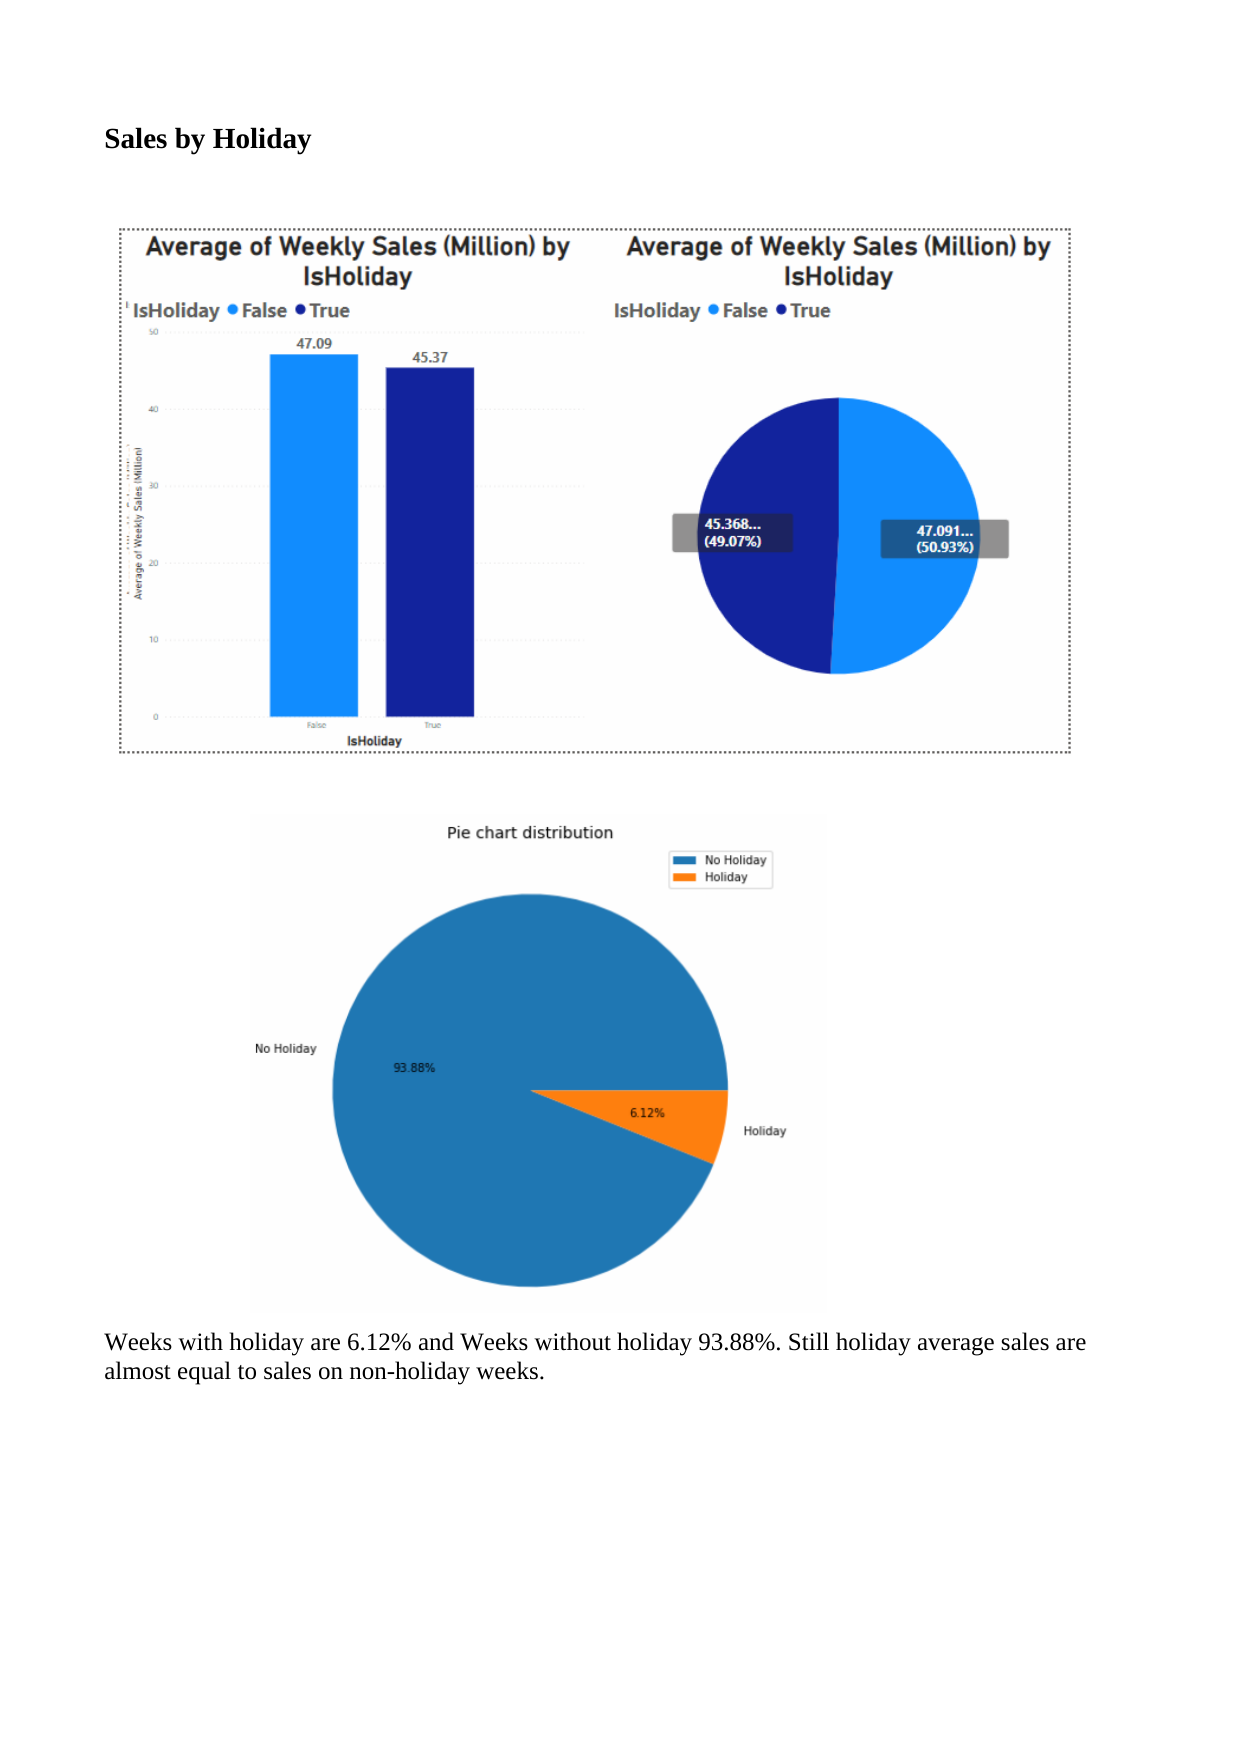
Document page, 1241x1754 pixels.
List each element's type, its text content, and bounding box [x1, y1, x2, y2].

text Sales by Holiday [104, 121, 1144, 154]
picture [250, 814, 827, 1313]
text Weeks with holiday are 6.12% and Weeks without holiday 93.88%. Still holiday average sales are almost equal to sales on non-holiday weeks. [104, 1327, 1144, 1385]
picture [119, 226, 1072, 756]
